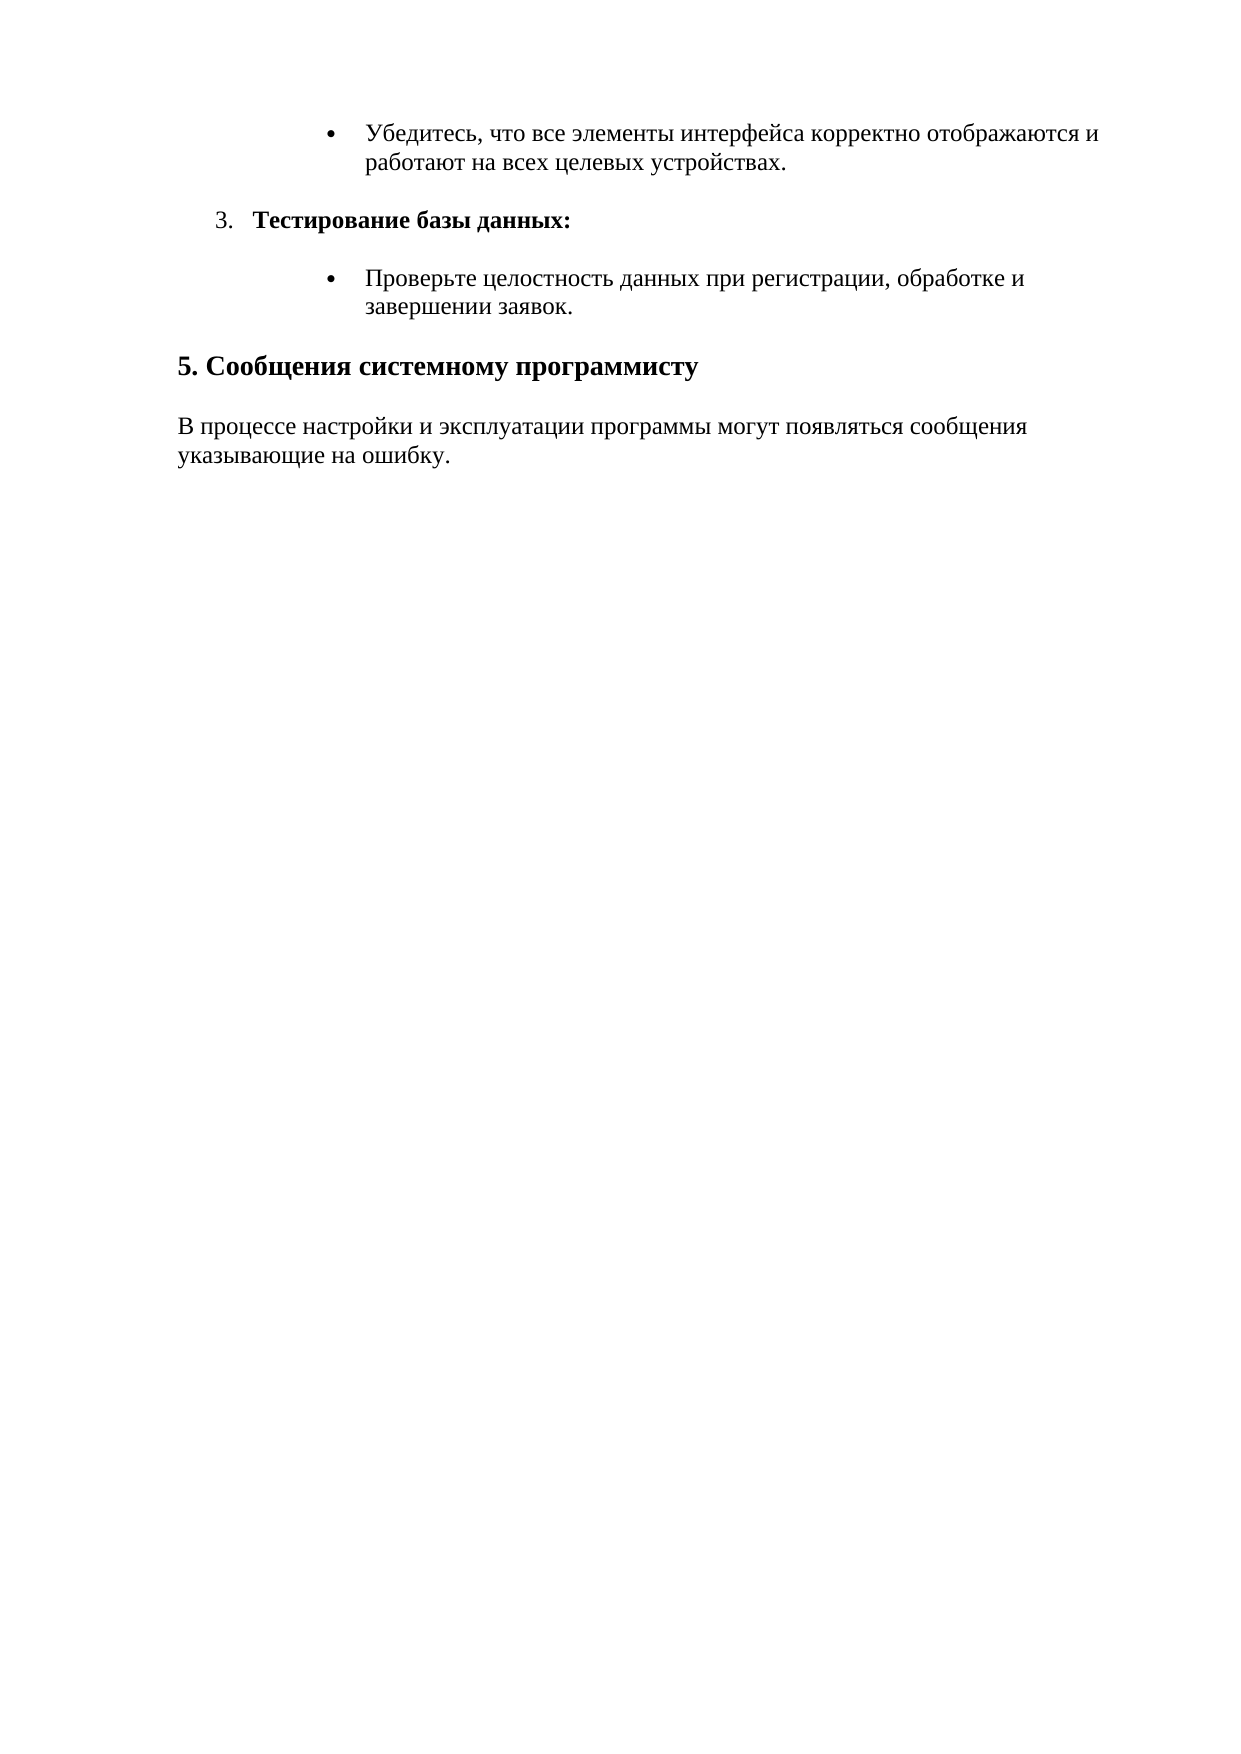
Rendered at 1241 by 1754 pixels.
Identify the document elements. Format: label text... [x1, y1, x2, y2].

text В процессе настройки и эксплуатации программы могут появляться сообщения указывающие на ошибку. [177, 411, 1152, 468]
list Тестирование базы данных: [215, 205, 1152, 233]
list Убедитесь, что все элементы интерфейса корректно отображаются и работают на всех целевых устройствах. [327, 118, 1152, 176]
text 5. Сообщения системному программисту [177, 349, 1152, 382]
list Проверьте целостность данных при регистрации, обработке и завершении заявок. [327, 263, 1152, 320]
